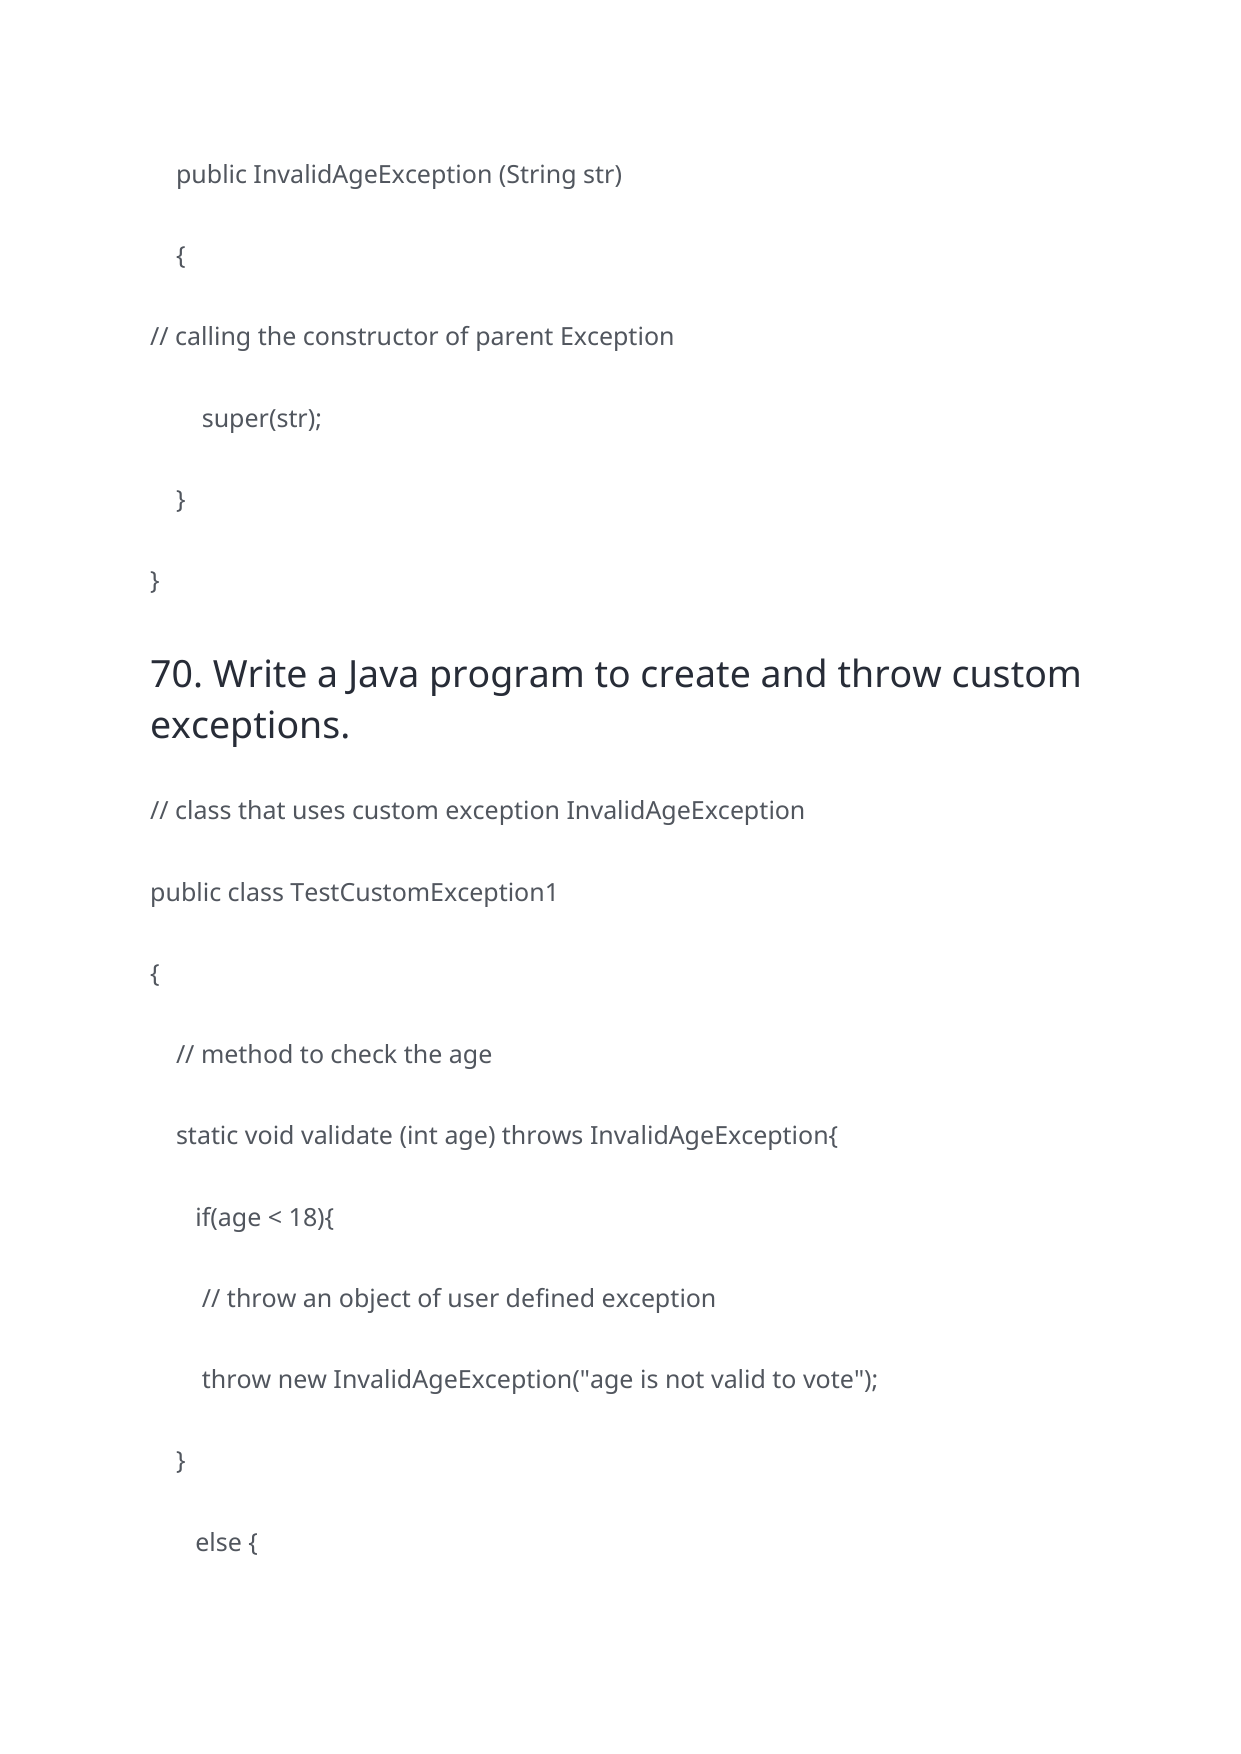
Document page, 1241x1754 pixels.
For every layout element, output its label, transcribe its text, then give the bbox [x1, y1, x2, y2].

text } [150, 556, 1090, 597]
text } [150, 475, 1090, 516]
text } [150, 1436, 1090, 1477]
text { [150, 231, 1090, 272]
text if(age < 18){ [150, 1193, 1090, 1233]
text // method to check the age [150, 1030, 1090, 1071]
text // calling the constructor of parent Exception [150, 312, 1090, 353]
text // class that uses custom exception InvalidAgeException [150, 786, 1090, 827]
text throw new InvalidAgeException("age is not valid to vote"); [150, 1355, 1090, 1396]
text static void validate (int age) throws InvalidAgeException{ [150, 1111, 1090, 1152]
text else { [150, 1518, 1090, 1558]
text 70. Write a Java program to create and throw custom exceptions. [150, 647, 1090, 749]
text { [150, 949, 1090, 989]
text super(str); [150, 394, 1090, 434]
text public class TestCustomException1 [150, 868, 1090, 908]
text // throw an object of user defined exception [150, 1274, 1090, 1314]
text public InvalidAgeException (String str) [150, 150, 1090, 191]
